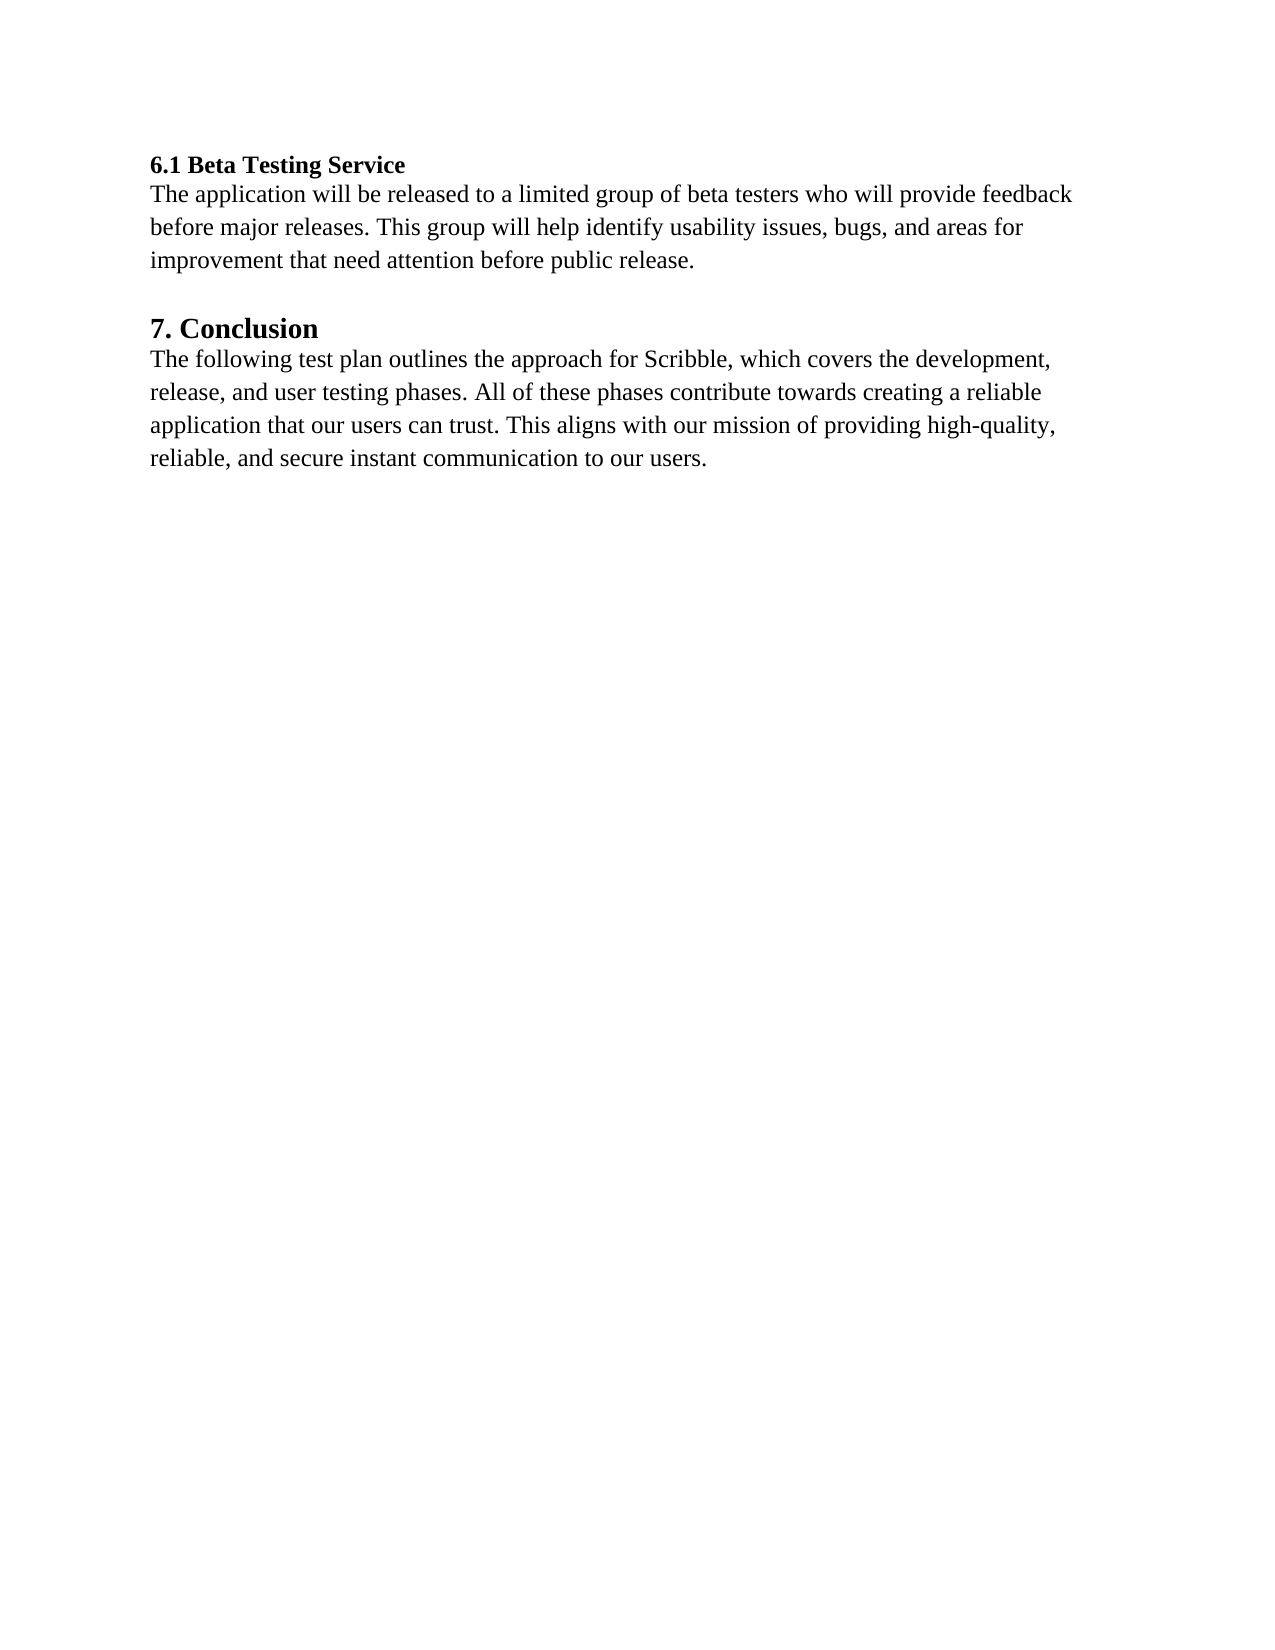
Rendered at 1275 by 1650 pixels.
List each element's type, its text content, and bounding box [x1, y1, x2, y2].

text The following test plan outlines the approach for Scribble, which covers the development, release, and user testing phases. All of these phases contribute towards creating a reliable application that our users can trust. This aligns with our mission of providing high-quality, reliable, and secure instant communication to our users. [150, 344, 1125, 472]
text The application will be released to a limited group of beta testers who will provide feedback before major releases. This group will help identify usability issues, bugs, and areas for improvement that need attention before public release. [150, 179, 1125, 273]
subtitle 7. Conclusion [150, 311, 1125, 344]
subtitle 6.1 Beta Testing Service [150, 150, 1125, 179]
